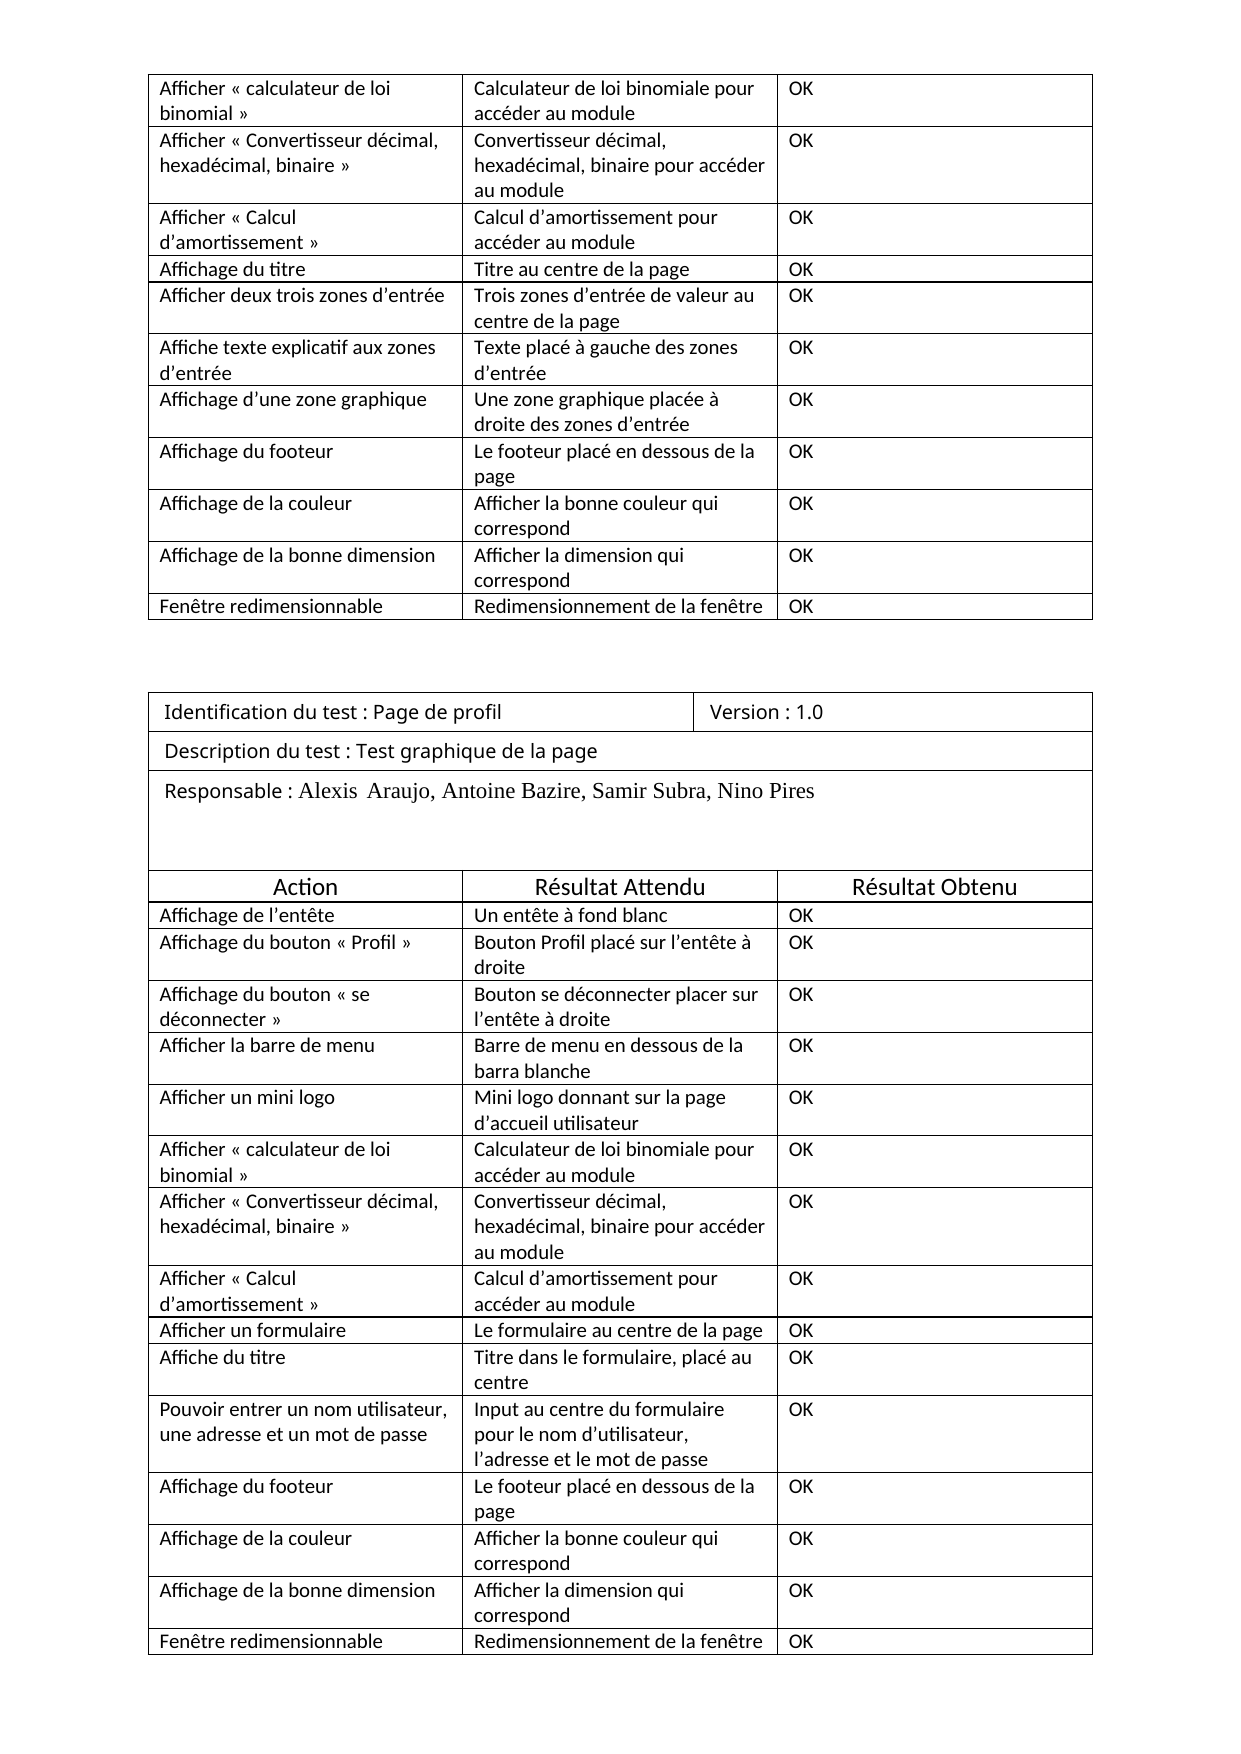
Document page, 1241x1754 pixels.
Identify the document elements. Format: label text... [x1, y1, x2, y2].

table_cell OK [778, 1577, 1092, 1628]
table_cell Affichage de la couleur [149, 1525, 462, 1576]
table_cell OK [778, 1344, 1092, 1395]
table_cell Redimensionnement de la fenêtre [463, 594, 777, 619]
table_cell OK [778, 1136, 1092, 1187]
table_cell Fenêtre redimensionnable [149, 594, 462, 619]
table_cell Affiche texte explicatif aux zones d’entrée [149, 334, 462, 385]
table_cell Un entête à fond blanc [463, 903, 777, 928]
table_cell Afficher la bonne couleur qui correspond [463, 490, 777, 541]
table_cell Afficher « calculateur de loi binomial » [149, 1136, 462, 1187]
table_cell Afficher un mini logo [149, 1085, 462, 1135]
table_cell Affichage du footeur [149, 438, 462, 489]
table_cell Affichage de l’entête [149, 903, 462, 928]
table_cell Affichage du footeur [149, 1473, 462, 1524]
table_cell Afficher « Convertisseur décimal, hexadécimal, binaire » [149, 127, 462, 203]
table_cell OK [778, 1525, 1092, 1576]
table_cell OK [778, 542, 1092, 593]
table_cell Pouvoir entrer un nom utilisateur, une adresse et un mot de passe [149, 1396, 462, 1472]
table_cell OK [778, 1085, 1092, 1135]
table_cell Calcul d’amortissement pour accéder au module [463, 1266, 777, 1316]
table_cell Titre au centre de la page [463, 256, 777, 281]
table_cell Afficher « Calcul d’amortissement » [149, 1266, 462, 1316]
table_cell Bouton se déconnecter placer sur l’entête à droite [463, 981, 777, 1032]
table_cell Le footeur placé en dessous de la page [463, 1473, 777, 1524]
table_cell Afficher « Calcul d’amortissement » [149, 204, 462, 255]
table_cell Le formulaire au centre de la page [463, 1318, 777, 1343]
table_cell Barre de menu en dessous de la barra blanche [463, 1033, 777, 1083]
table_cell Afficher la dimension qui correspond [463, 1577, 777, 1628]
table_cell Affichage du bouton « Profil » [149, 929, 462, 980]
table_cell Résultat Obtenu [778, 871, 1092, 901]
table_cell OK [778, 981, 1092, 1032]
table_cell Affichage de la bonne dimension [149, 542, 462, 593]
table_cell OK [778, 1266, 1092, 1316]
table_cell Convertisseur décimal, hexadécimal, binaire pour accéder au module [463, 127, 777, 203]
table_cell Action [149, 871, 462, 901]
table_cell Afficher « Convertisseur décimal, hexadécimal, binaire » [149, 1188, 462, 1264]
table_cell Calculateur de loi binomiale pour accéder au module [463, 75, 777, 126]
table_cell OK [778, 283, 1092, 333]
table_cell Fenêtre redimensionnable [149, 1629, 462, 1654]
table_cell Le footeur placé en dessous de la page [463, 438, 777, 489]
table_cell Bouton Profil placé sur l’entête à droite [463, 929, 777, 980]
table_cell Calculateur de loi binomiale pour accéder au module [463, 1136, 777, 1187]
table_cell OK [778, 1629, 1092, 1654]
table_cell Responsable : Alexis Araujo, Antoine Bazire, Samir Subra, Nino Pires [149, 771, 1092, 870]
table_header Version : 1.0 [694, 693, 1092, 731]
table_cell OK [778, 438, 1092, 489]
table_cell Titre dans le formulaire, placé au centre [463, 1344, 777, 1395]
table_cell OK [778, 1033, 1092, 1083]
table_header Identification du test : Page de profil [149, 693, 693, 731]
table_cell Convertisseur décimal, hexadécimal, binaire pour accéder au module [463, 1188, 777, 1264]
table_cell Calcul d’amortissement pour accéder au module [463, 204, 777, 255]
table_cell OK [778, 1473, 1092, 1524]
table_cell Affichage du titre [149, 256, 462, 281]
table_cell Texte placé à gauche des zones d’entrée [463, 334, 777, 385]
table_cell Afficher la barre de menu [149, 1033, 462, 1083]
table_cell OK [778, 929, 1092, 980]
table_cell Une zone graphique placée à droite des zones d’entrée [463, 386, 777, 437]
table_cell Afficher deux trois zones d’entrée [149, 283, 462, 333]
table_cell OK [778, 1396, 1092, 1472]
table_cell Trois zones d’entrée de valeur au centre de la page [463, 283, 777, 333]
table_cell OK [778, 1318, 1092, 1343]
table_cell OK [778, 1188, 1092, 1264]
table_cell Résultat Attendu [463, 871, 777, 901]
table_cell Afficher « calculateur de loi binomial » [149, 75, 462, 126]
table_cell OK [778, 204, 1092, 255]
table_cell OK [778, 386, 1092, 437]
table_cell OK [778, 75, 1092, 126]
table_cell Affiche du titre [149, 1344, 462, 1395]
table_cell OK [778, 903, 1092, 928]
table_cell Redimensionnement de la fenêtre [463, 1629, 777, 1654]
table_cell Afficher la bonne couleur qui correspond [463, 1525, 777, 1576]
table_cell OK [778, 334, 1092, 385]
table_cell OK [778, 256, 1092, 281]
table_cell Afficher un formulaire [149, 1318, 462, 1343]
table_cell Affichage de la bonne dimension [149, 1577, 462, 1628]
table_cell Affichage d’une zone graphique [149, 386, 462, 437]
table_cell OK [778, 127, 1092, 203]
table_cell Input au centre du formulaire pour le nom d’utilisateur, l’adresse et le mot de passe [463, 1396, 777, 1472]
table_cell Mini logo donnant sur la page d’accueil utilisateur [463, 1085, 777, 1135]
table_cell Afficher la dimension qui correspond [463, 542, 777, 593]
table_cell Description du test : Test graphique de la page [149, 732, 1092, 770]
table_cell Affichage de la couleur [149, 490, 462, 541]
table_cell OK [778, 594, 1092, 619]
table_cell OK [778, 490, 1092, 541]
table_cell Affichage du bouton « se déconnecter » [149, 981, 462, 1032]
